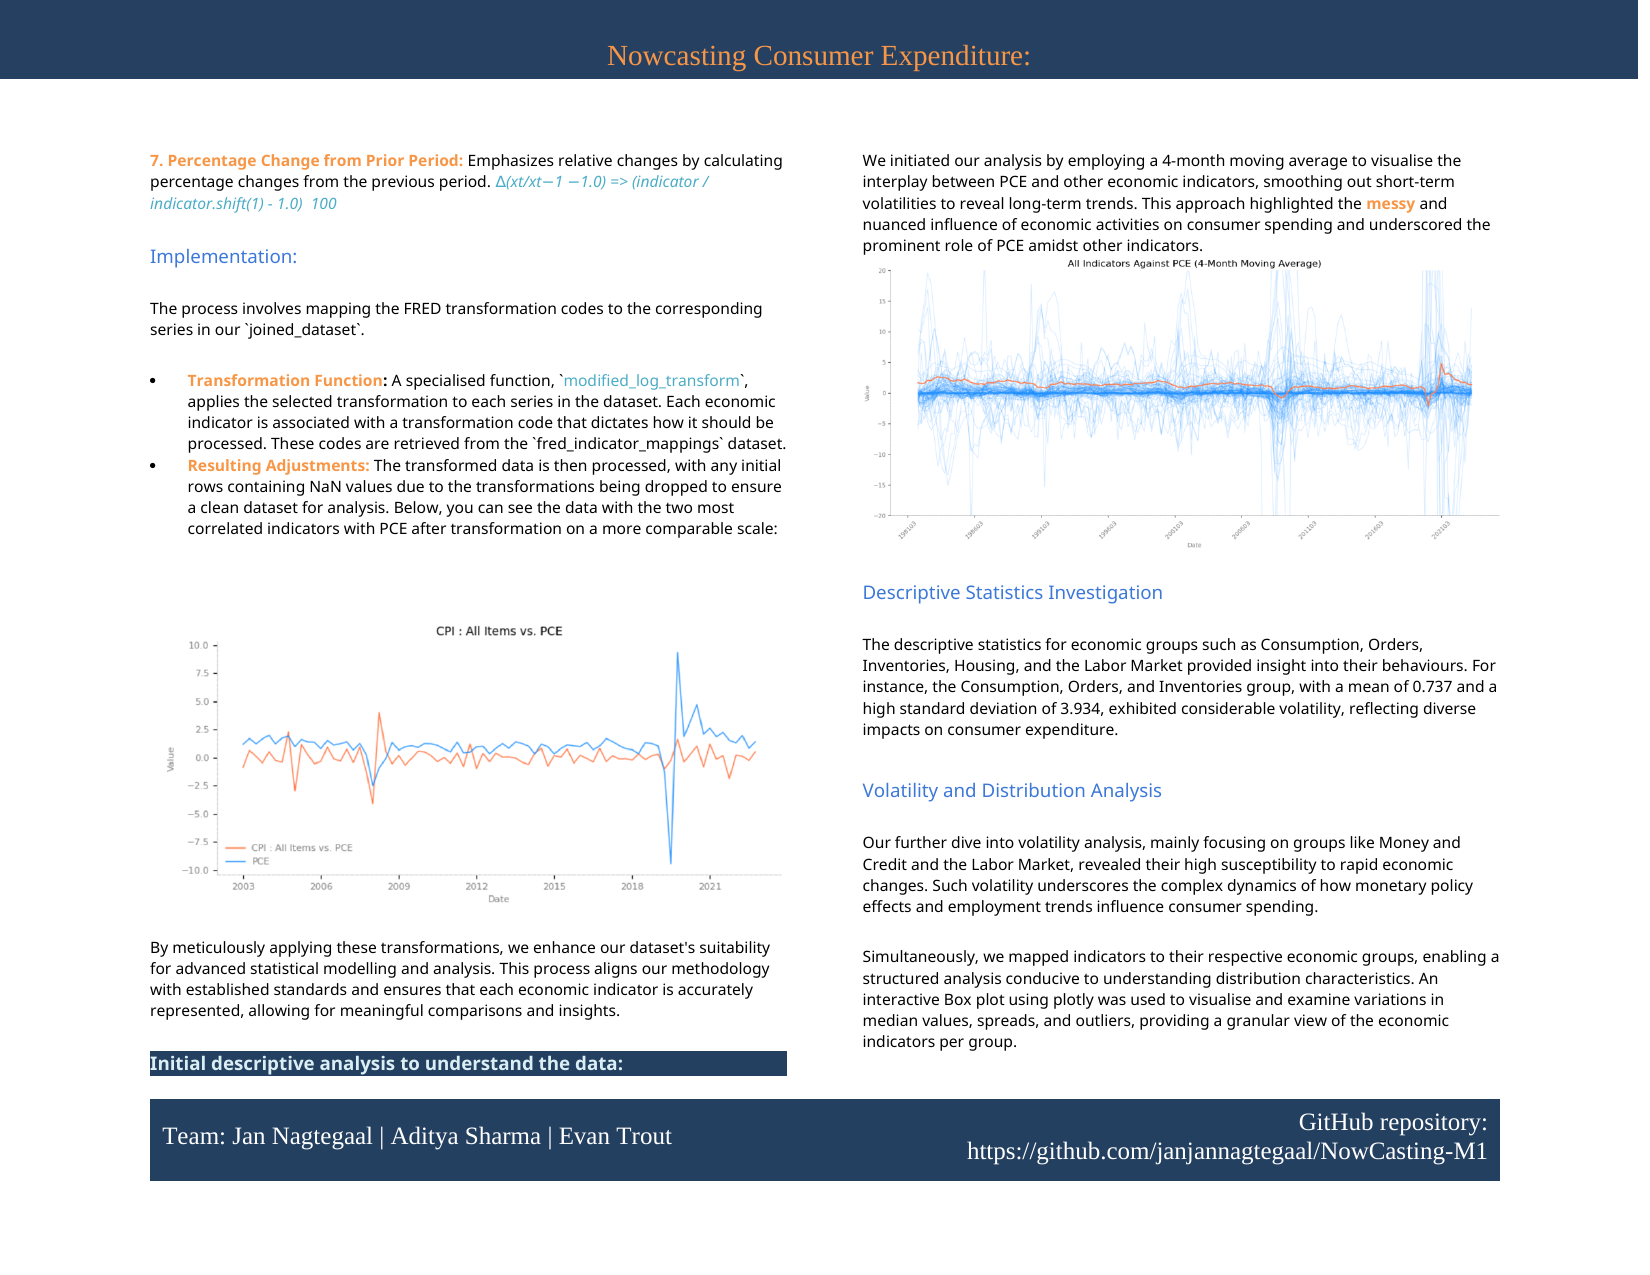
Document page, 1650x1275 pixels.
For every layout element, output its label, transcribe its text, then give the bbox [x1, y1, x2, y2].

list Transformation Function: A specialised function, `modified_log_transform`, applies the selected transformation to each series in the dataset. Each economic indicator is associated with a transformation code that dictates how it should be processed. These codes are retrieved from the `fred_indicator_mappings` dataset. [150, 369, 787, 454]
picture [150, 618, 788, 908]
text The process involves mapping the FRED transformation codes to the corresponding series in our `joined_dataset`. [150, 298, 787, 340]
text Implementation: [150, 243, 787, 268]
text By meticulously applying these transformations, we enhance our dataset's suitability for advanced statistical modelling and analysis. This process aligns our methodology with established standards and ensures that each economic indicator is accurately represented, allowing for meaningful comparisons and insights. [150, 936, 787, 1021]
text The descriptive statistics for economic groups such as Consumption, Orders, Inventories, Housing, and the Labor Market provided insight into their behaviours. For instance, the Consumption, Orders, and Inventories group, with a mean of 0.737 and a high standard deviation of 3.934, exhibited considerable volatility, reflecting diverse impacts on consumer expenditure. [862, 634, 1500, 740]
text Our further dive into volatility analysis, mainly focusing on groups like Money and Credit and the Labor Market, revealed their high susceptibility to rapid economic changes. Such volatility underscores the complex dynamics of how monetary policy effects and employment trends influence consumer spending. [862, 832, 1500, 917]
list Resulting Adjustments: The transformed data is then processed, with any initial rows containing NaN values due to the transformations being dropped to ensure a clean dataset for analysis. Below, you can see the data with the two most correlated indicators with PCE after transformation on a more comparable scale: [150, 454, 787, 539]
text We initiated our analysis by employing a 4-month moving average to visualise the interplay between PCE and other economic indicators, smoothing out short-term volatilities to reveal long-term trends. This approach highlighted the messy and nuanced influence of economic activities on consumer spending and underscored the prominent role of PCE amidst other indicators. [862, 150, 1500, 256]
subtitle Volatility and Distribution Analysis [862, 777, 1500, 803]
text 7. Percentage Change from Prior Period: Emphasizes relative changes by calculating percentage changes from the previous period. ∆(xt/xt−1 −1.0) => (indicator / indicator.shift(1) - 1.0) 100 [150, 150, 787, 214]
picture [862, 256, 1500, 550]
text Initial descriptive analysis to understand the data: [150, 1051, 787, 1076]
text Simultaneously, we mapped indicators to their respective economic groups, enabling a structured analysis conducive to understanding distribution characteristics. An interactive Box plot using plotly was used to visualise and examine variations in median values, spreads, and outliers, providing a granular view of the economic indicators per group. [862, 946, 1500, 1052]
text Descriptive Statistics Investigation [862, 579, 1500, 604]
